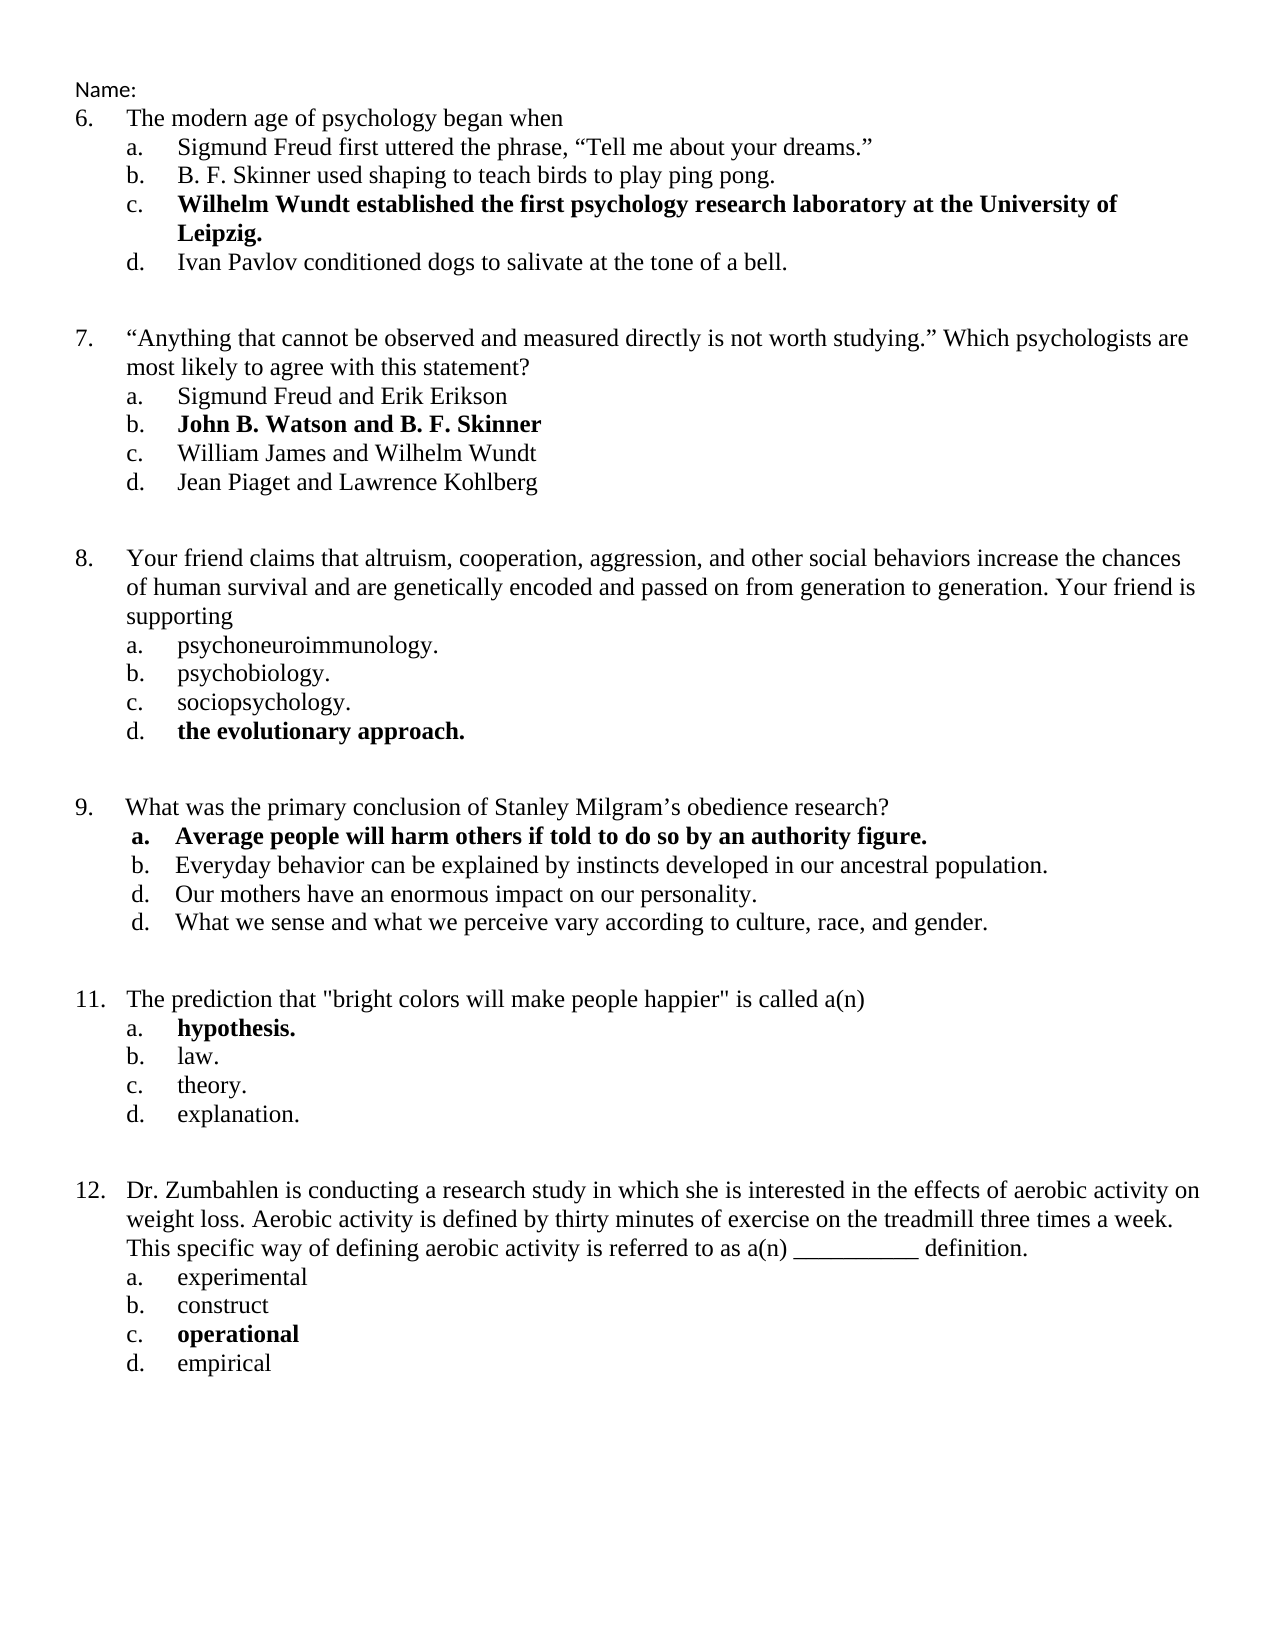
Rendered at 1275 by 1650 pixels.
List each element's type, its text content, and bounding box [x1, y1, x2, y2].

text d. explanation. [126, 1099, 1200, 1128]
text a. Sigmund Freud and Erik Erikson [126, 381, 1200, 409]
text d. empirical [126, 1348, 1200, 1377]
text d. Ivan Pavlov conditioned dogs to salivate at the tone of a bell. [126, 247, 1200, 276]
text a. Average people will harm others if told to do so by an authority figure. [75, 821, 1200, 850]
list 6. The modern age of psychology began when [75, 103, 1200, 132]
text b. John B. Watson and B. F. Skinner [126, 409, 1200, 438]
text c. theory. [126, 1070, 1200, 1099]
text a. hypothesis. [126, 1013, 1200, 1041]
list 12. Dr. Zumbahlen is conducting a research study in which she is interested in the effects of aerobic activity on weight loss. Aerobic activity is defined by thirty minutes of exercise on the treadmill three times a week. This specific way of defining aerobic activity is referred to as a(n) __________ definition. [75, 1175, 1200, 1262]
text c. sociopsychology. [126, 687, 1200, 716]
text a. psychoneuroimmunology. [126, 630, 1200, 658]
text b. B. F. Skinner used shaping to teach birds to play ping pong. [126, 161, 1200, 189]
list 11. The prediction that "bright colors will make people happier" is called a(n) [75, 984, 1200, 1013]
text c. operational [126, 1319, 1200, 1348]
text d. the evolutionary approach. [126, 716, 1200, 745]
text d. What we sense and what we perceive vary according to culture, race, and gender. [75, 907, 1200, 936]
text a. Sigmund Freud first uttered the phrase, “Tell me about your dreams.” [126, 132, 1200, 161]
text b. Everyday behavior can be explained by instincts developed in our ancestral population. [75, 850, 1200, 879]
text b. psychobiology. [126, 658, 1200, 687]
text b. law. [126, 1041, 1200, 1070]
text c. Wilhelm Wundt established the first psychology research laboratory at the University of Leipzig. [126, 189, 1200, 247]
text c. William James and Wilhelm Wundt [126, 438, 1200, 467]
text b. construct [126, 1290, 1200, 1319]
text a. experimental [126, 1262, 1200, 1290]
text d. Jean Piaget and Lawrence Kohlberg [126, 467, 1200, 496]
text 9. What was the primary conclusion of Stanley Milgram’s obedience research? [75, 792, 1200, 821]
list 7. “Anything that cannot be observed and measured directly is not worth studying.” Which psychologists are most likely to agree with this statement? [75, 323, 1200, 381]
text d. Our mothers have an enormous impact on our personality. [75, 879, 1200, 907]
list 8. Your friend claims that altruism, cooperation, aggression, and other social behaviors increase the chances of human survival and are genetically encoded and passed on from generation to generation. Your friend is supporting [75, 543, 1200, 630]
